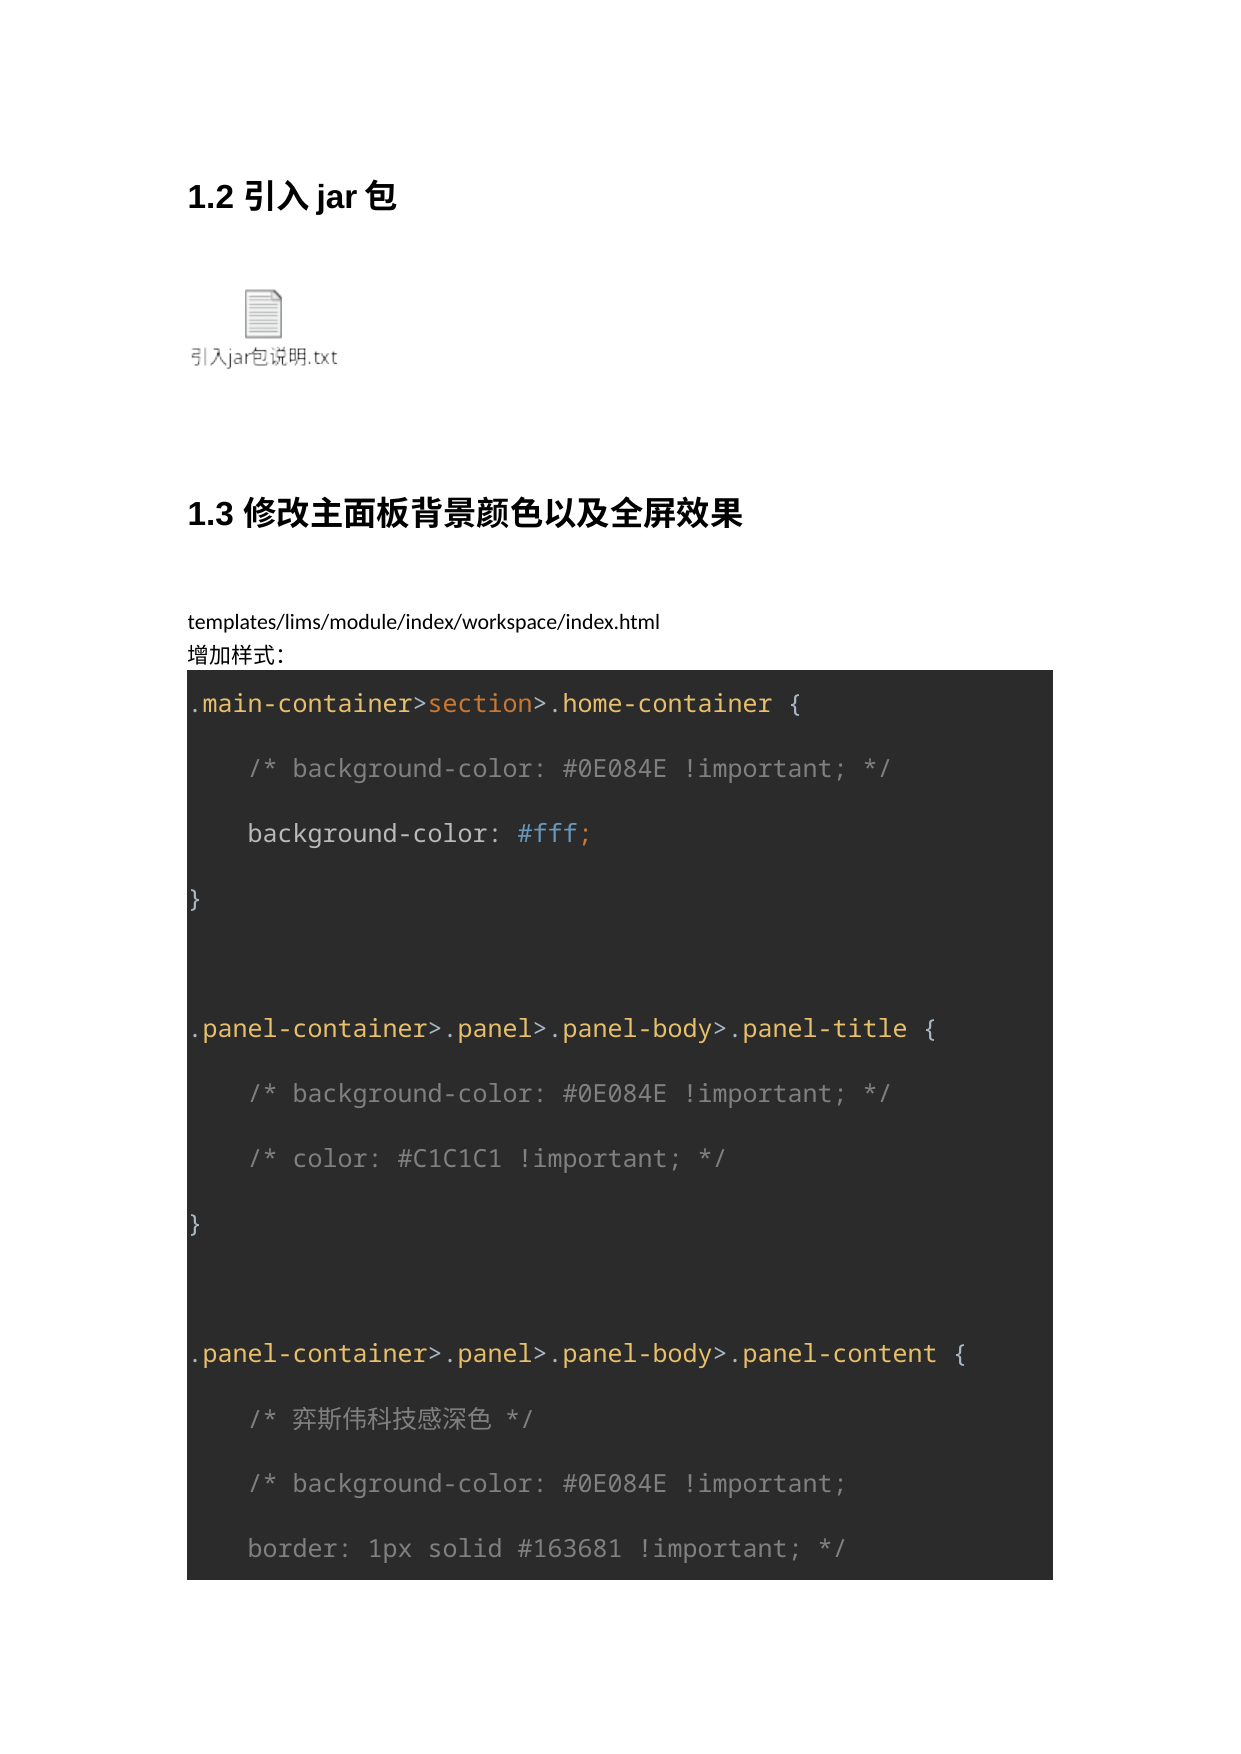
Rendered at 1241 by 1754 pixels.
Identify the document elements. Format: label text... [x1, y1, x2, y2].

list 增加样式： [187, 638, 1053, 670]
list templates/lims/module/index/workspace/index.html [187, 605, 1053, 638]
subtitle 1.3 修改主面板背景颜色以及全屏效果 [187, 478, 1053, 543]
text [187, 670, 1053, 1580]
subtitle 1.2 引入jar包 [187, 162, 1053, 227]
